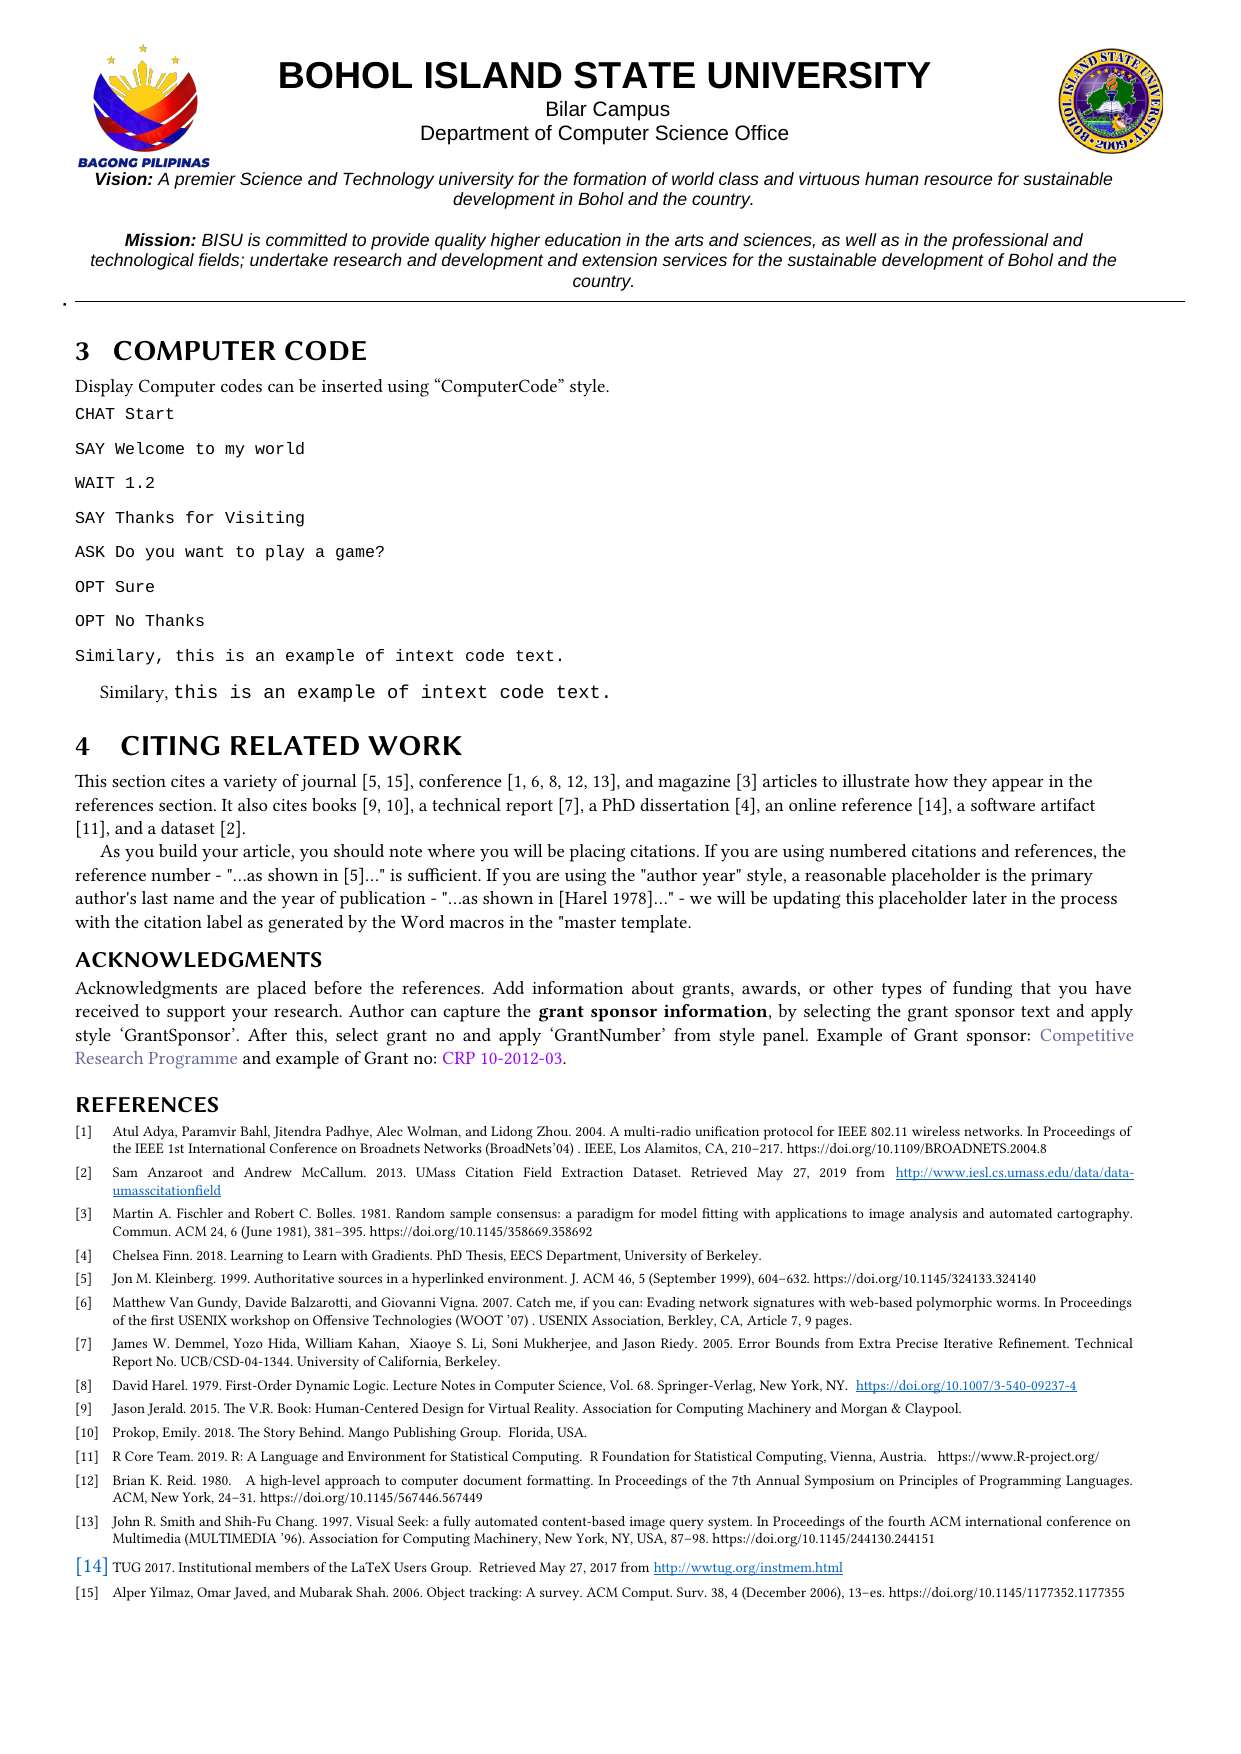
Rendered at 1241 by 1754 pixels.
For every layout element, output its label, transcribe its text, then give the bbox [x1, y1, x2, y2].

text Similary, this is an example of intext code text. [75, 647, 1134, 666]
list R Core Team. 2019. R: A Language and Environment for Statistical Computing. R Foundation for Statistical Computing, Vienna, Austria. https://www.R-project.org/ [75, 1447, 1134, 1465]
text REFERENCES [75, 1092, 1134, 1118]
text OPT No Thanks [75, 613, 1134, 632]
text ASK Do you want to play a game? [75, 544, 1134, 563]
list Atul Adya, Paramvir Bahl, Jitendra Padhye, Alec Wolman, and Lidong Zhou. 2004. A multi-radio unification protocol for IEEE 802.11 wireless networks. In Proceedings of the IEEE 1st International Conference on Broadnets Networks (BroadNets’04) . IEEE, Los Alamitos, CA, 210–217. https://doi.org/10.1109/BROADNETS.2004.8 [75, 1122, 1134, 1157]
list Jon M. Kleinberg. 1999. Authoritative sources in a hyperlinked environment. J. ACM 46, 5 (September 1999), 604–632. https://doi.org/10.1145/324133.324140 [75, 1270, 1134, 1287]
list James W. Demmel, Yozo Hida, William Kahan, Xiaoye S. Li, Soni Mukherjee, and Jason Riedy. 2005. Error Bounds from Extra Precise Iterative Refinement. Technical Report No. UCB/CSD-04-1344. University of California, Berkeley. [75, 1335, 1134, 1370]
picture [1058, 48, 1164, 154]
list Martin A. Fischler and Robert C. Bolles. 1981. Random sample consensus: a paradigm for model fitting with applications to image analysis and automated cartography. Commun. ACM 24, 6 (June 1981), 381–395. https://doi.org/10.1145/358669.358692 [75, 1205, 1134, 1240]
text Display Computer codes can be inserted using “ComputerCode” style. [75, 376, 1134, 397]
list Jason Jerald. 2015. The V.R. Book: Human-Centered Design for Virtual Reality. Association for Computing Machinery and Morgan & Claypool. [75, 1400, 1134, 1417]
text COMPUTER CODE [75, 334, 1134, 368]
list David Harel. 1979. First-Order Dynamic Logic. Lecture Notes in Computer Science, Vol. 68. Springer-Verlag, New York, NY. https://doi.org/10.1007/3-540-09237-4 [75, 1376, 1134, 1394]
text Acknowledgments are placed before the references. Add information about grants, awards, or other types of funding that you have received to support your research. Author can capture the grant sponsor information, by selecting the grant sponsor text and apply style ‘GrantSponsor’. After this, select grant no and apply ‘GrantNumber’ from style panel. Example of Grant sponsor: Competitive Research Programme and example of Grant no: CRP 10-2012-03. [75, 978, 1134, 1069]
text CITING RELATED WORK [75, 729, 1134, 762]
list Chelsea Finn. 2018. Learning to Learn with Gradients. PhD Thesis, EECS Department, University of Berkeley. [75, 1246, 1134, 1264]
list Brian K. Reid. 1980. A high-level approach to computer document formatting. In Proceedings of the 7th Annual Symposium on Principles of Programming Languages. ACM, New York, 24–31. https://doi.org/10.1145/567446.567449 [75, 1471, 1134, 1506]
text WAIT 1.2 [75, 475, 1134, 494]
list Sam Anzaroot and Andrew McCallum. 2013. UMass Citation Field Extraction Dataset. Retrieved May 27, 2019 from http://www.iesl.cs.umass.edu/data/data-umasscitationfield [75, 1164, 1134, 1199]
text Similary, this is an example of intext code text. [75, 682, 1134, 704]
list Alper Yilmaz, Omar Javed, and Mubarak Shah. 2006. Object tracking: A survey. ACM Comput. Surv. 38, 4 (December 2006), 13–es. https://doi.org/10.1145/1177352.1177355 [75, 1584, 1134, 1601]
text This section cites a variety of journal [5, 15], conference [1, 6, 8, 12, 13], and magazine [3] articles to illustrate how they appear in the references section. It also cites books [9, 10], a technical report [7], a PhD dissertation [4], an online reference [14], a software artifact [11], and a dataset [2]. [75, 771, 1134, 839]
text OPT Sure [75, 578, 1134, 597]
text ACKNOWLEDGMENTS [75, 947, 1134, 973]
text CHAT Start [75, 406, 1134, 425]
list Prokop, Emily. 2018. The Story Behind. Mango Publishing Group. Florida, USA. [75, 1424, 1134, 1441]
text As you build your article, you should note where you will be placing citations. If you are using numbered citations and references, the reference number - "...as shown in [5]..." is sufficient. If you are using the "author year" style, a reasonable placeholder is the primary author's last name and the year of publication - "...as shown in [Harel 1978]..." - we will be updating this placeholder later in the process with the citation label as generated by the Word macros in the "master template. [75, 841, 1134, 933]
list John R. Smith and Shih-Fu Chang. 1997. Visual Seek: a fully automated content-based image query system. In Proceedings of the fourth ACM international conference on Multimedia (MULTIMEDIA ’96). Association for Computing Machinery, New York, NY, USA, 87–98. https://doi.org/10.1145/244130.244151 [75, 1512, 1134, 1547]
list TUG 2017. Institutional members of the LaTeX Users Group. Retrieved May 27, 2017 from http://wwtug.org/instmem.html [75, 1554, 1134, 1577]
list Matthew Van Gundy, Davide Balzarotti, and Giovanni Vigna. 2007. Catch me, if you can: Evading network signatures with web-based polymorphic worms. In Proceedings of the first USENIX workshop on Offensive Technologies (WOOT ’07) . USENIX Association, Berkley, CA, Article 7, 9 pages. [75, 1294, 1134, 1329]
text SAY Welcome to my world [75, 440, 1134, 459]
picture [77, 43, 210, 168]
text SAY Thanks for Visiting [75, 509, 1134, 528]
